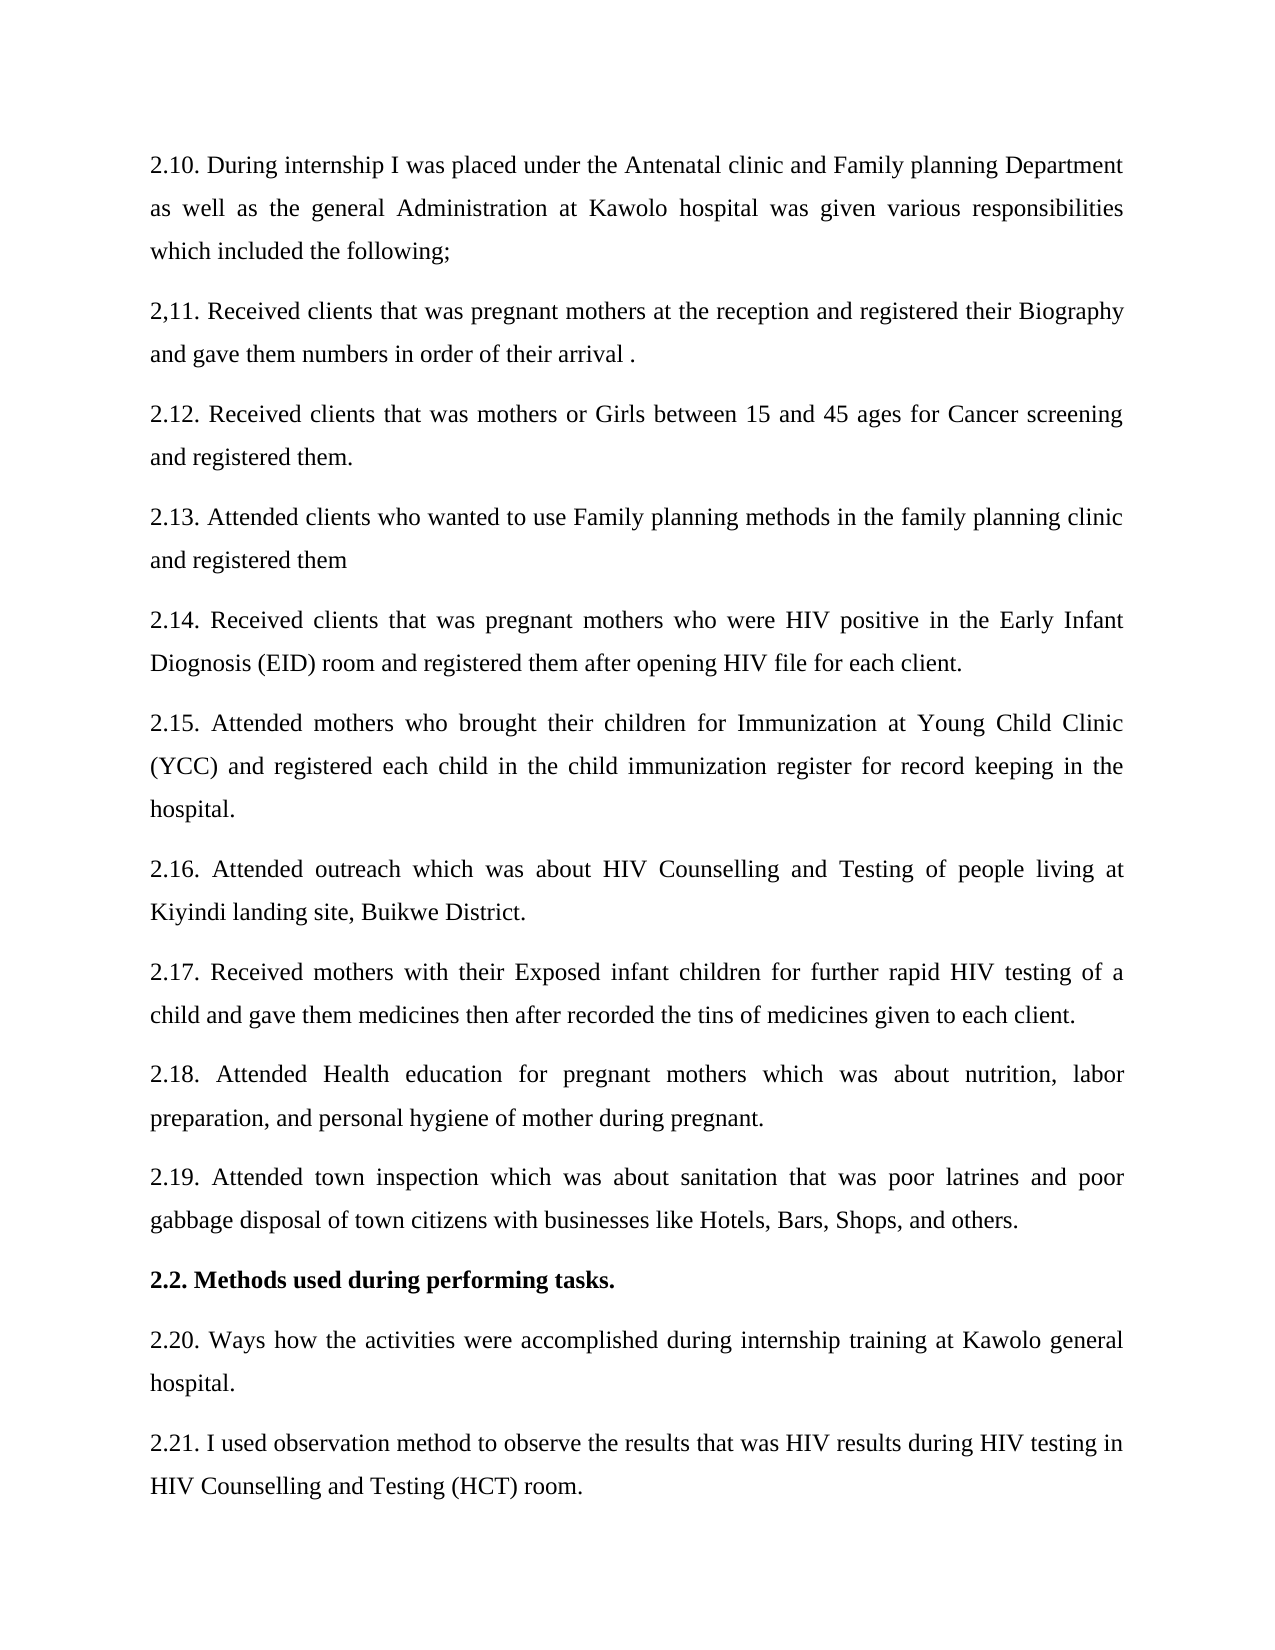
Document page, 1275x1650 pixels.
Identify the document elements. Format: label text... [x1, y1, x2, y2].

text 2.13. Attended clients who wanted to use Family planning methods in the family planning clinic and registered them [150, 502, 1125, 574]
text 2.20. Ways how the activities were accomplished during internship training at Kawolo general hospital. [150, 1325, 1125, 1397]
text 2.15. Attended mothers who brought their children for Immunization at Young Child Clinic (YCC) and registered each child in the child immunization register for record keeping in the hospital. [150, 708, 1125, 823]
text 2,11. Received clients that was pregnant mothers at the reception and registered their Biography and gave them numbers in order of their arrival . [150, 296, 1125, 368]
text 2.21. I used observation method to observe the results that was HIV results during HIV testing in HIV Counselling and Testing (HCT) room. [150, 1428, 1125, 1500]
text 2.14. Received clients that was pregnant mothers who were HIV positive in the Early Infant Diognosis (EID) room and registered them after opening HIV file for each client. [150, 605, 1125, 677]
text 2.16. Attended outreach which was about HIV Counselling and Testing of people living at Kiyindi landing site, Buikwe District. [150, 854, 1125, 926]
text 2.19. Attended town inspection which was about sanitation that was poor latrines and poor gabbage disposal of town citizens with businesses like Hotels, Bars, Shops, and others. [150, 1162, 1125, 1234]
text 2.18. Attended Health education for pregnant mothers which was about nutrition, labor preparation, and personal hygiene of mother during pregnant. [150, 1059, 1125, 1131]
text 2.12. Received clients that was mothers or Girls between 15 and 45 ages for Cancer screening and registered them. [150, 399, 1125, 471]
text 2.2. Methods used during performing tasks. [150, 1265, 1125, 1294]
text 2.17. Received mothers with their Exposed infant children for further rapid HIV testing of a child and gave them medicines then after recorded the tins of medicines given to each client. [150, 957, 1125, 1028]
text 2.10. During internship I was placed under the Antenatal clinic and Family planning Department as well as the general Administration at Kawolo hospital was given various responsibilities which included the following; [150, 150, 1125, 265]
